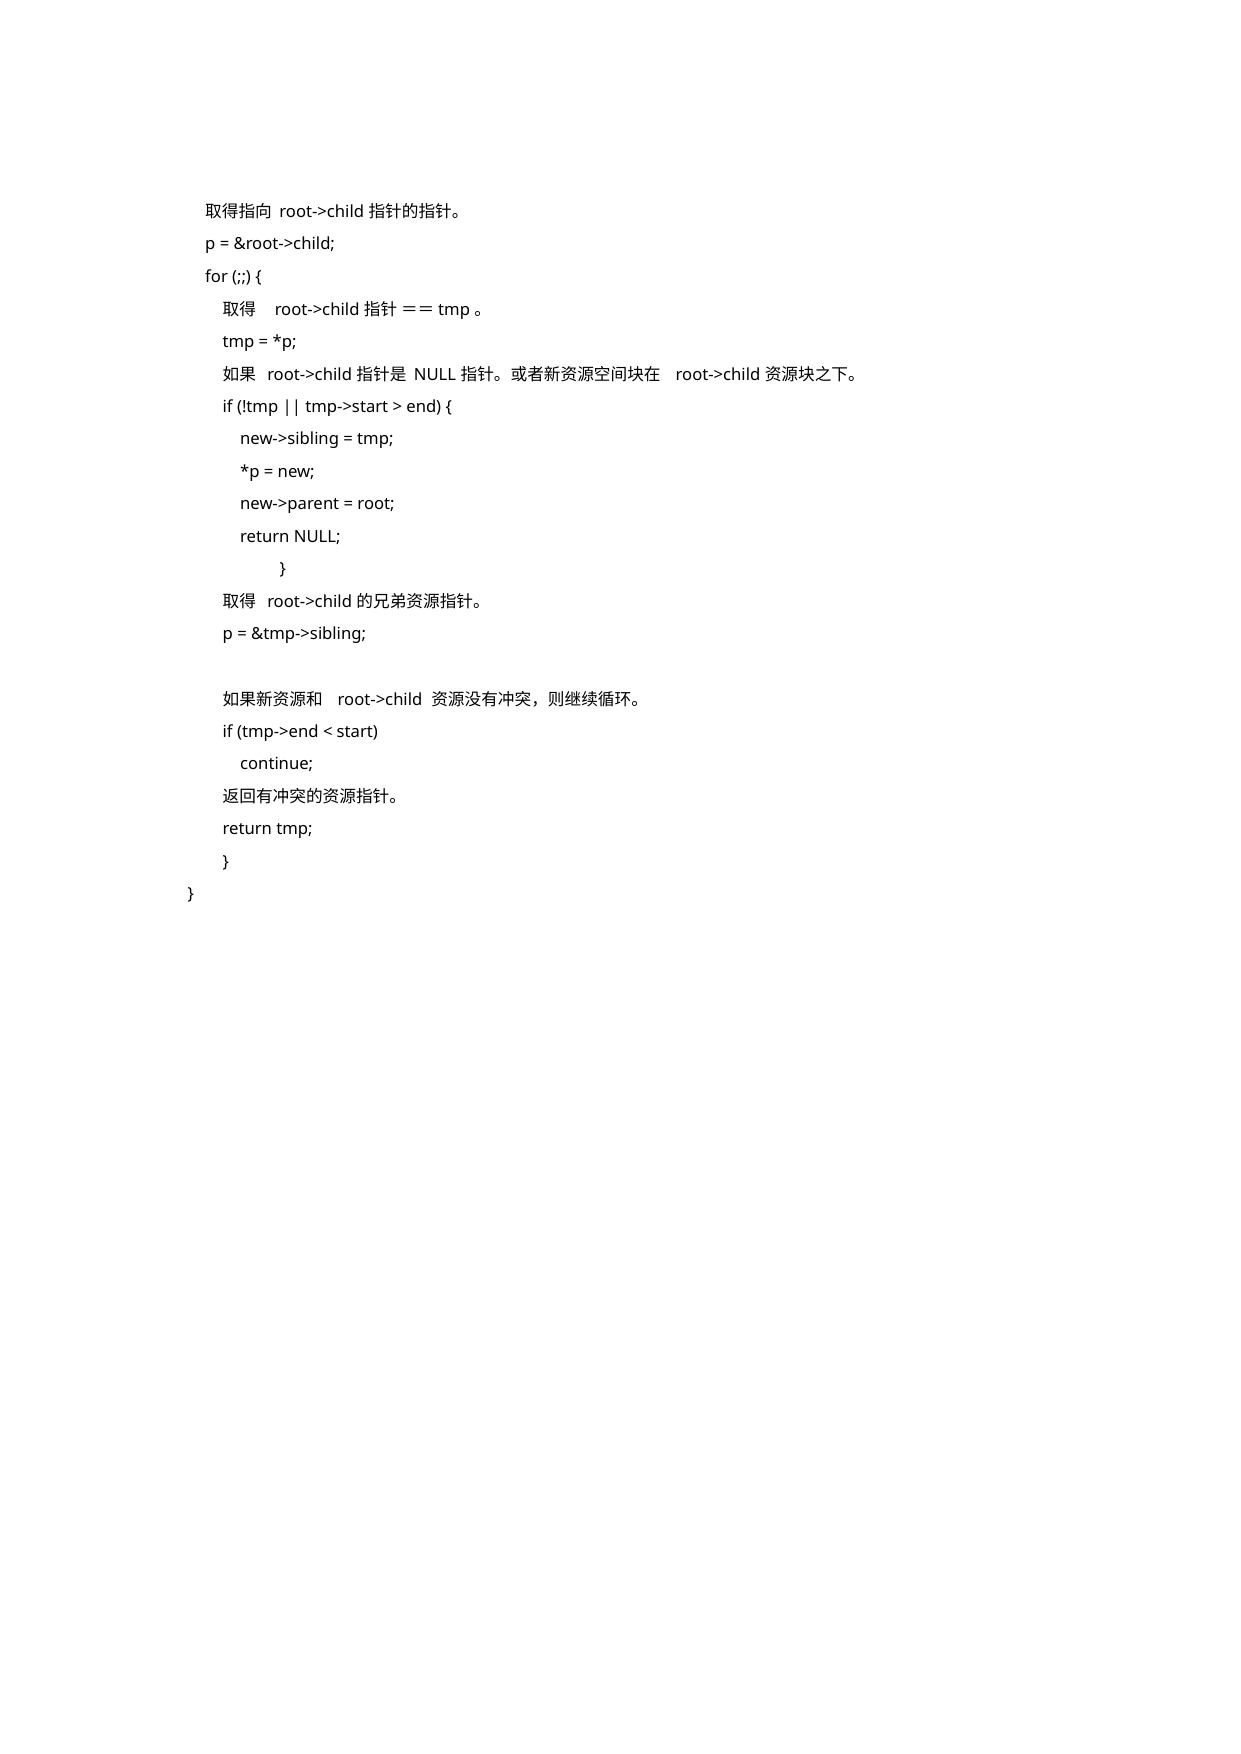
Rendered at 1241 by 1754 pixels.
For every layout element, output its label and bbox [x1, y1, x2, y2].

text [187, 162, 1053, 909]
